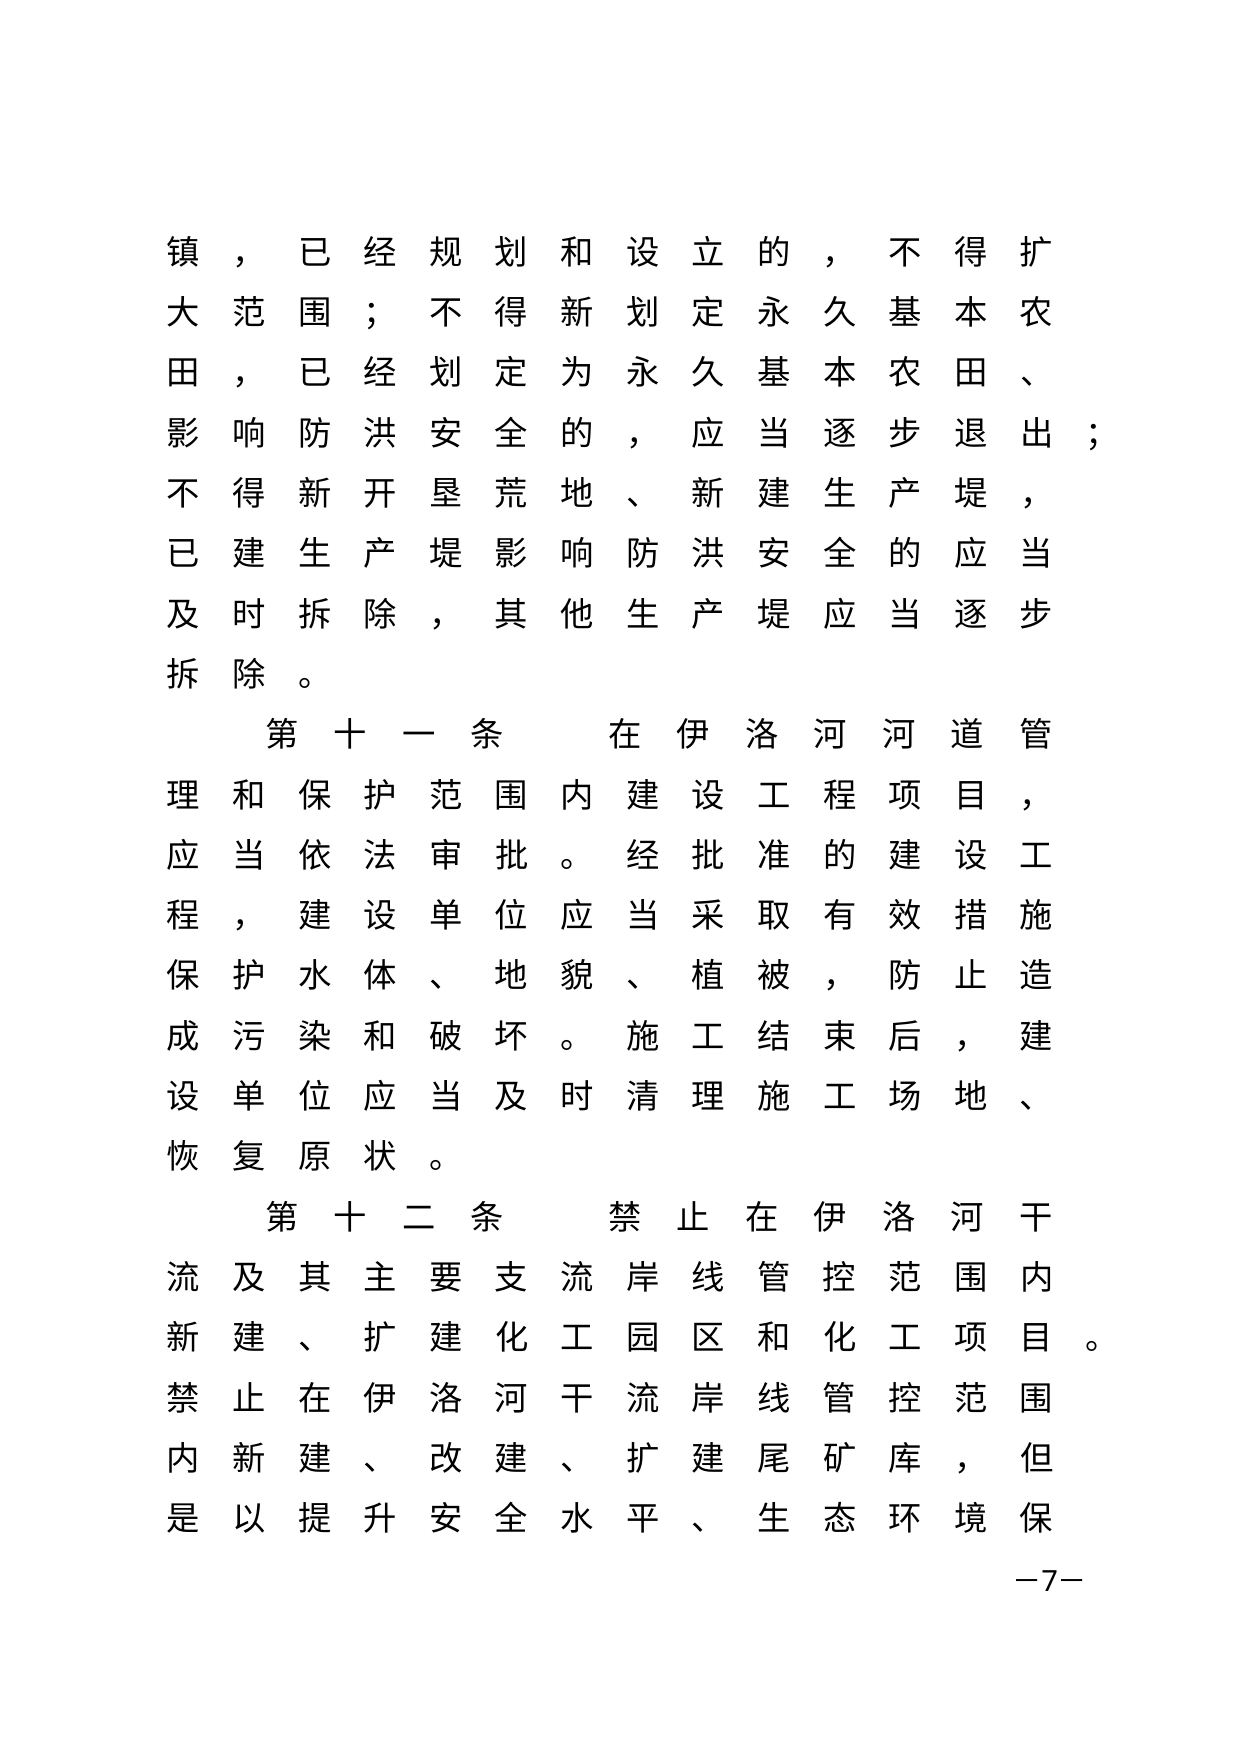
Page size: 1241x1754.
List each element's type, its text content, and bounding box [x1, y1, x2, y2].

text 第十二条 禁止在伊洛河干流及其主要支流岸线管控范围内新建、扩建化工园区和化工项目。禁止在伊洛河干流岸线管控范围内新建、改建、扩建尾矿库，但是以提升安全水平、生态环境保护水平为目的的改建除外。 [167, 1184, 1085, 1546]
text 在河道管理范围内，不得新规划城镇建设用地、设立新的村镇，已经规划和设立的，不得扩大范围；不得新划定永久基本农田，已经划定为永久基本农田、影响防洪安全的，应当逐步退出；不得新开垦荒地、新建生产堤，已建生产堤影响防洪安全的应当及时拆除，其他生产堤应当逐步拆除。 [167, 219, 1085, 702]
text 第十一条 在伊洛河河道管理和保护范围内建设工程项目，应当依法审批。经批准的建设工程，建设单位应当采取有效措施保护水体、地貌、植被，防止造成污染和破坏。施工结束后，建设单位应当及时清理施工场地、恢复原状。 [167, 702, 1085, 1184]
